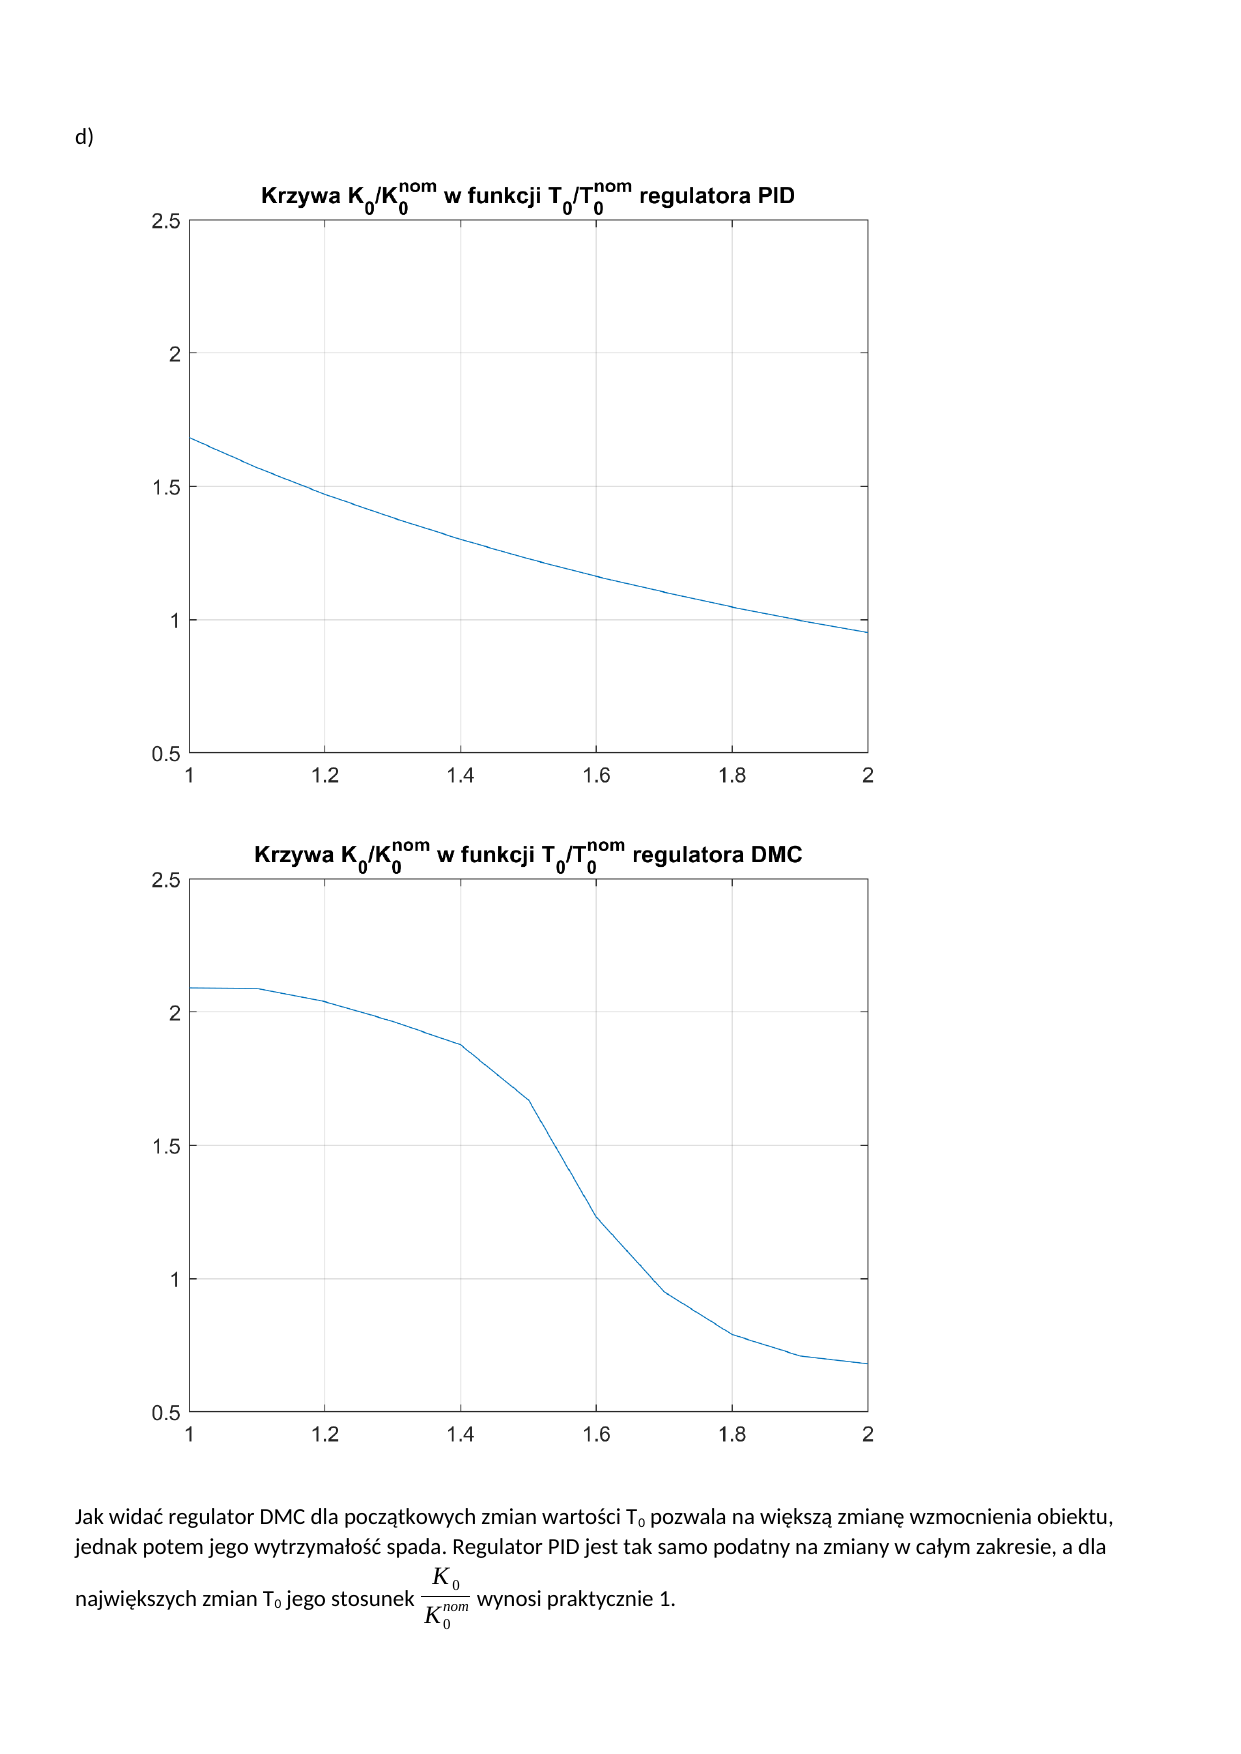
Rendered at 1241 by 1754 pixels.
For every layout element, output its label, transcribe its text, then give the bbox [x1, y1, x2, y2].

picture [75, 827, 951, 1484]
text d) [75, 122, 1165, 150]
text Jak widać regulator DMC dla początkowych zmian wartości T0 pozwala na większą zmianę wzmocnienia obiektu, jednak potem jego wytrzymałość spada. Regulator PID jest tak samo podatny na zmiany w całym zakresie, a dla największych zmian T0 jego stosunek wynosi praktycznie 1. [75, 1502, 1165, 1633]
picture [75, 168, 951, 825]
